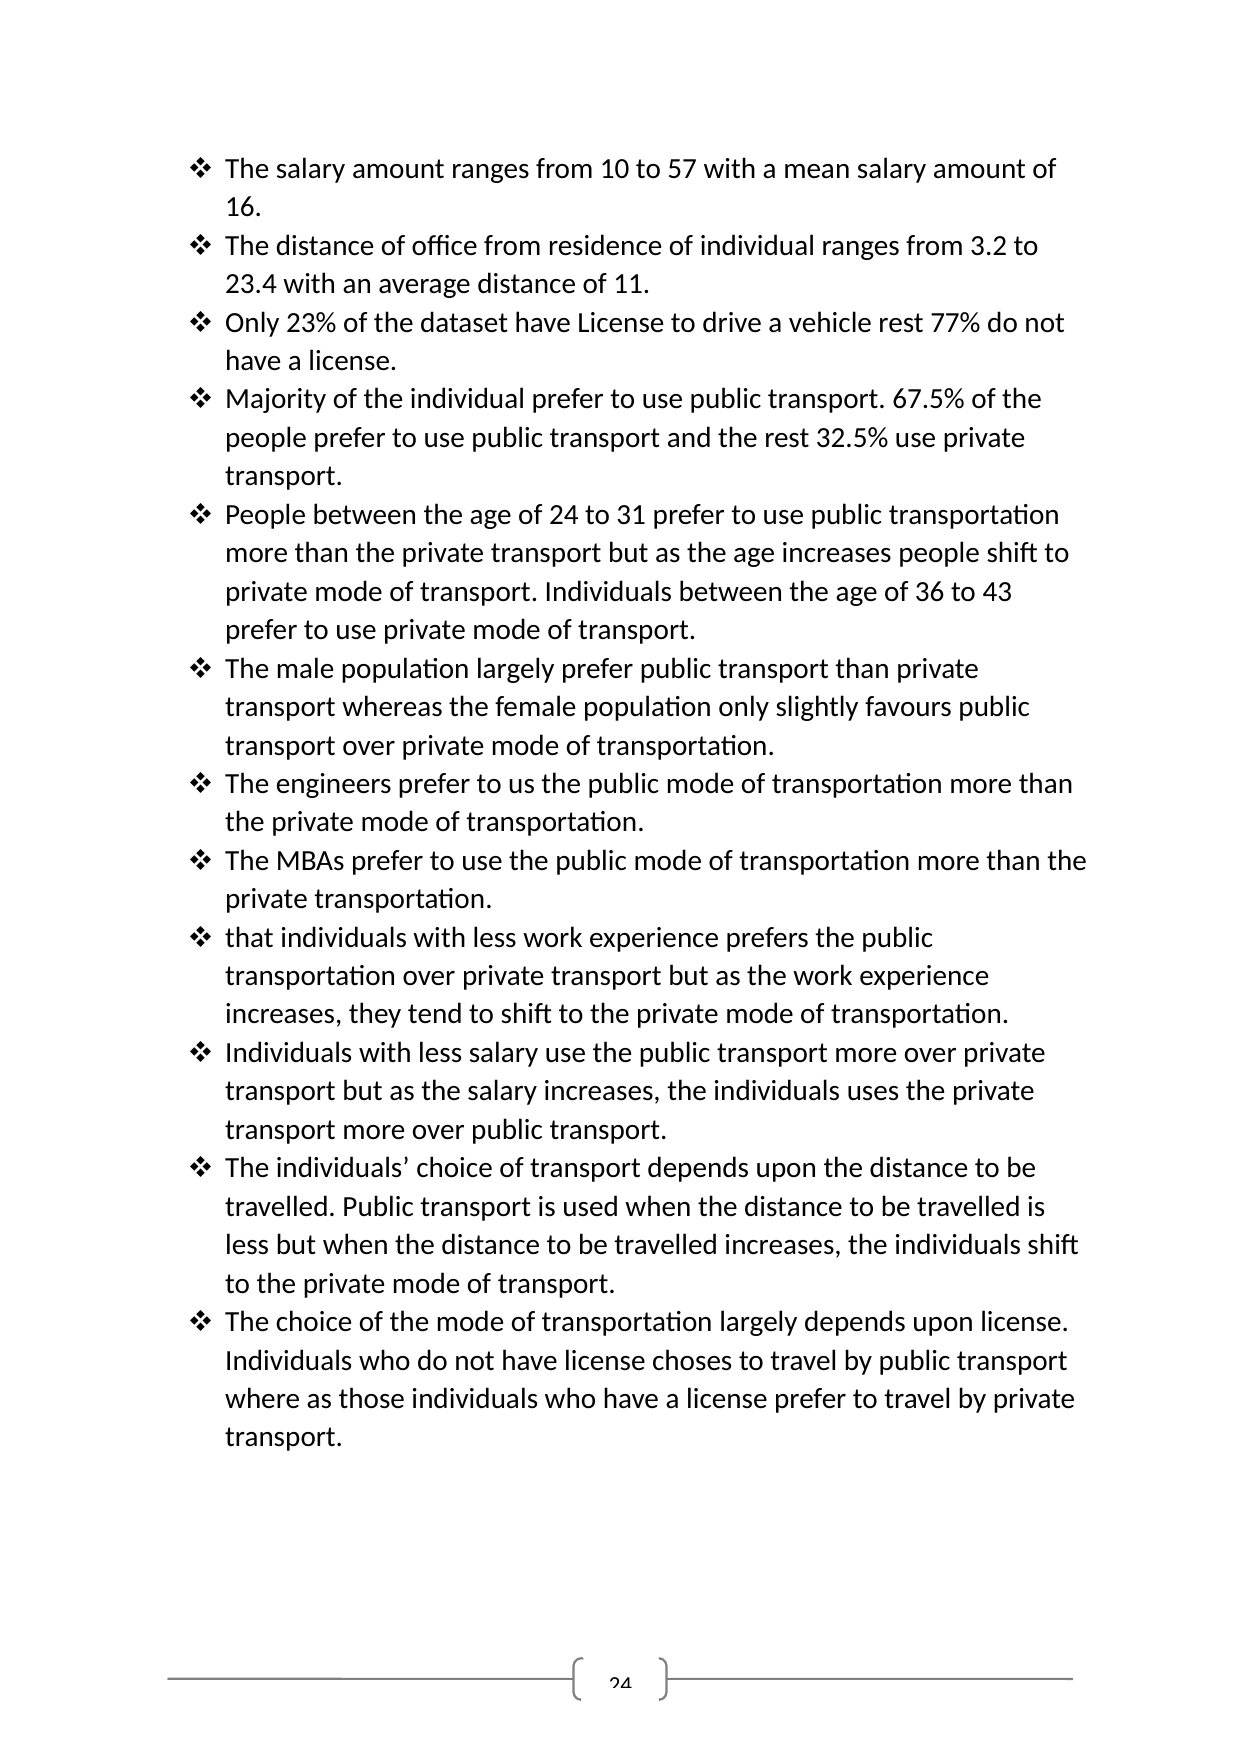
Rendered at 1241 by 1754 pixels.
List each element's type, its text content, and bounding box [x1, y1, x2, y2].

list The male population largely prefer public transport than private transport whereas the female population only slightly favours public transport over private mode of transportation. [187, 650, 1090, 762]
list The MBAs prefer to use the public mode of transportation more than the private transportation. [187, 842, 1090, 916]
list The salary amount ranges from 10 to 57 with a mean salary amount of 16. [187, 150, 1090, 224]
list The engineers prefer to us the public mode of transportation more than the private mode of transportation. [187, 765, 1090, 839]
list Majority of the individual prefer to use public transport. 67.5% of the people prefer to use public transport and the rest 32.5% use private transport. [187, 381, 1090, 493]
list that individuals with less work experience prefers the public transportation over private transport but as the work experience increases, they tend to shift to the private mode of transportation. [187, 919, 1090, 1031]
list Individuals with less salary use the public transport more over private transport but as the salary increases, the individuals uses the private transport more over public transport. [187, 1034, 1090, 1147]
list The choice of the mode of transportation largely depends upon license. Individuals who do not have license choses to travel by public transport where as those individuals who have a license prefer to travel by private transport. [187, 1303, 1090, 1454]
list The distance of office from residence of individual ranges from 3.2 to 23.4 with an average distance of 11. [187, 227, 1090, 301]
list People between the age of 24 to 31 prefer to use public transportation more than the private transport but as the age increases people shift to private mode of transport. Individuals between the age of 36 to 43 prefer to use private mode of transport. [187, 496, 1090, 647]
list Only 23% of the dataset have License to drive a vehicle rest 77% do not have a license. [187, 304, 1090, 378]
list The individuals’ choice of transport depends upon the distance to be travelled. Public transport is used when the distance to be travelled is less but when the distance to be travelled increases, the individuals shift to the private mode of transport. [187, 1149, 1090, 1300]
